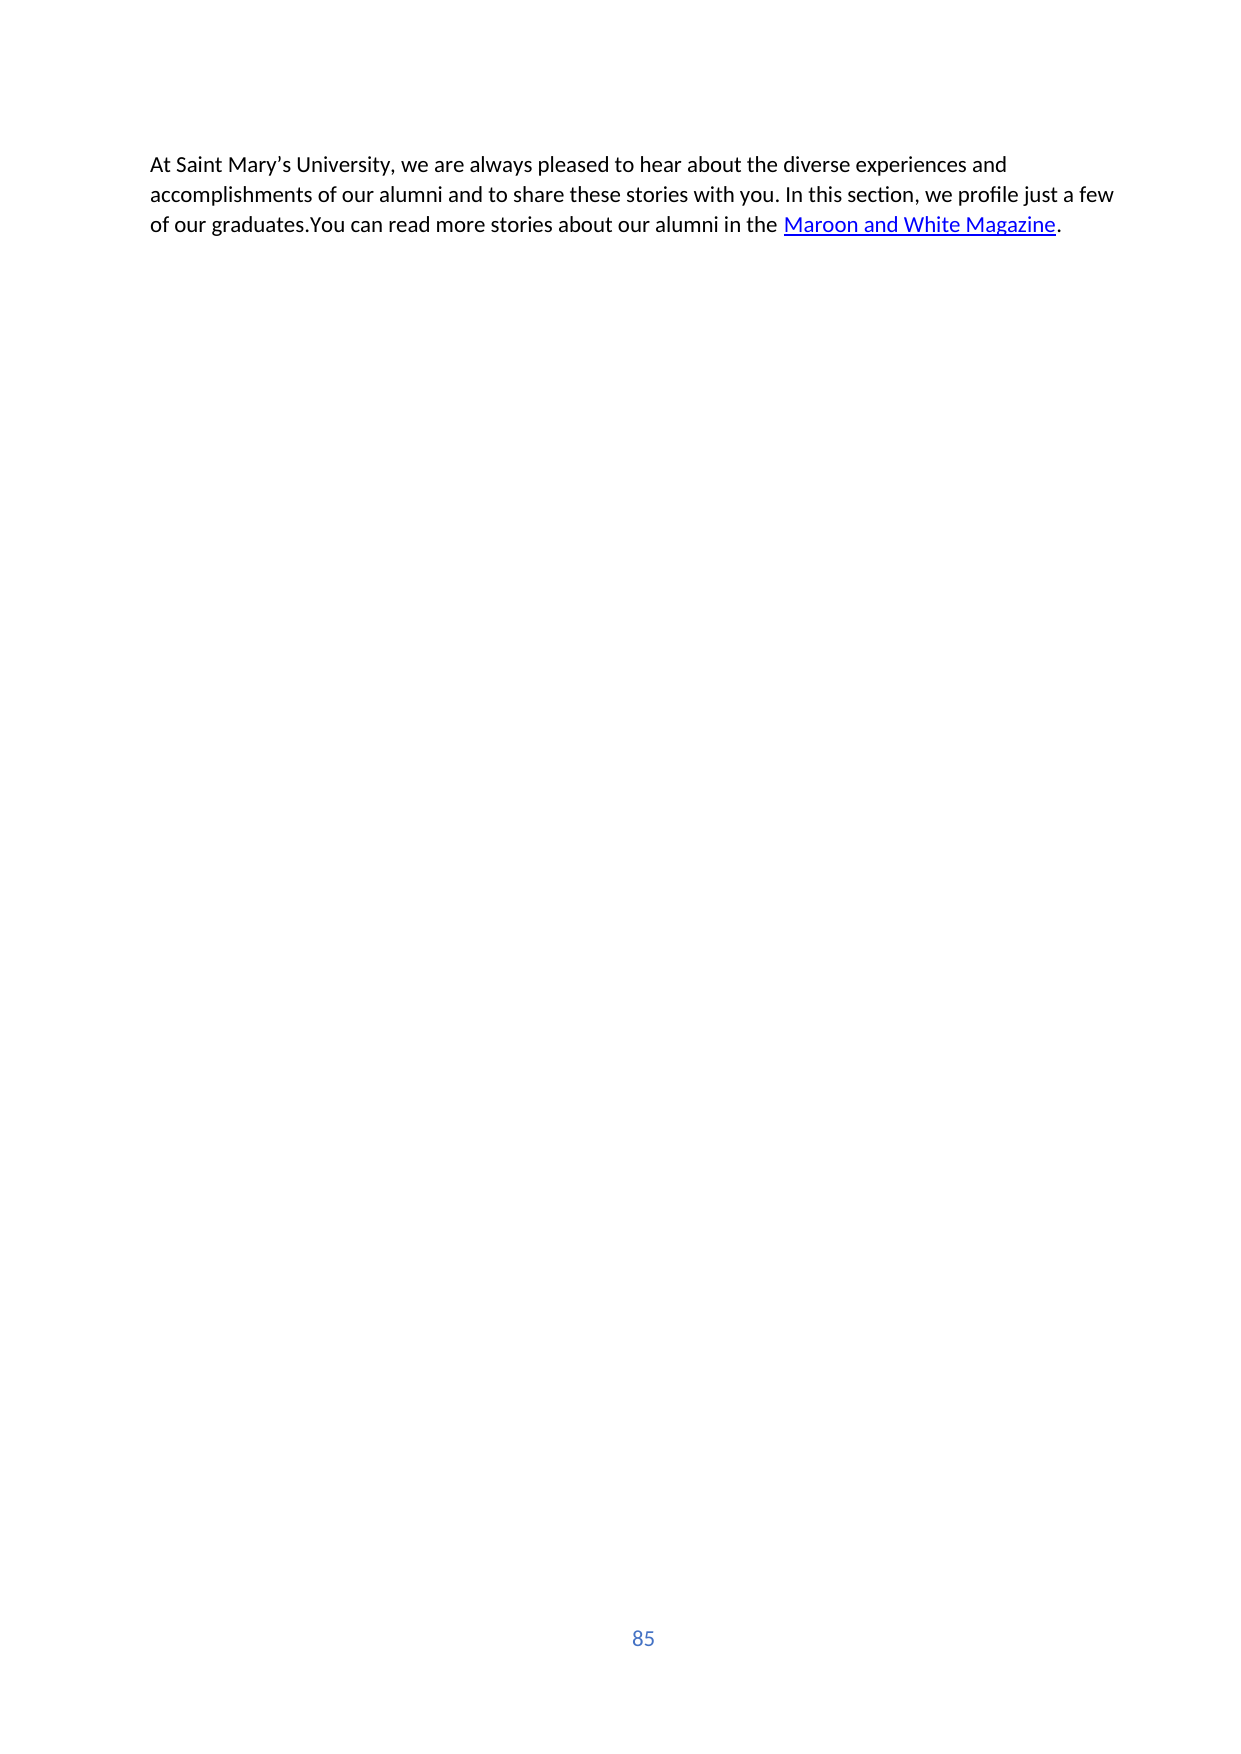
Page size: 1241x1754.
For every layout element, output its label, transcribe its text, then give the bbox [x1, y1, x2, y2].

text At Saint Mary’s University, we are always pleased to hear about the diverse experiences and accomplishments of our alumni and to share these stories with you. In this section, we profile just a few of our graduates.You can read more stories about our alumni in the Maroon and White Magazine‌. [150, 150, 1137, 238]
